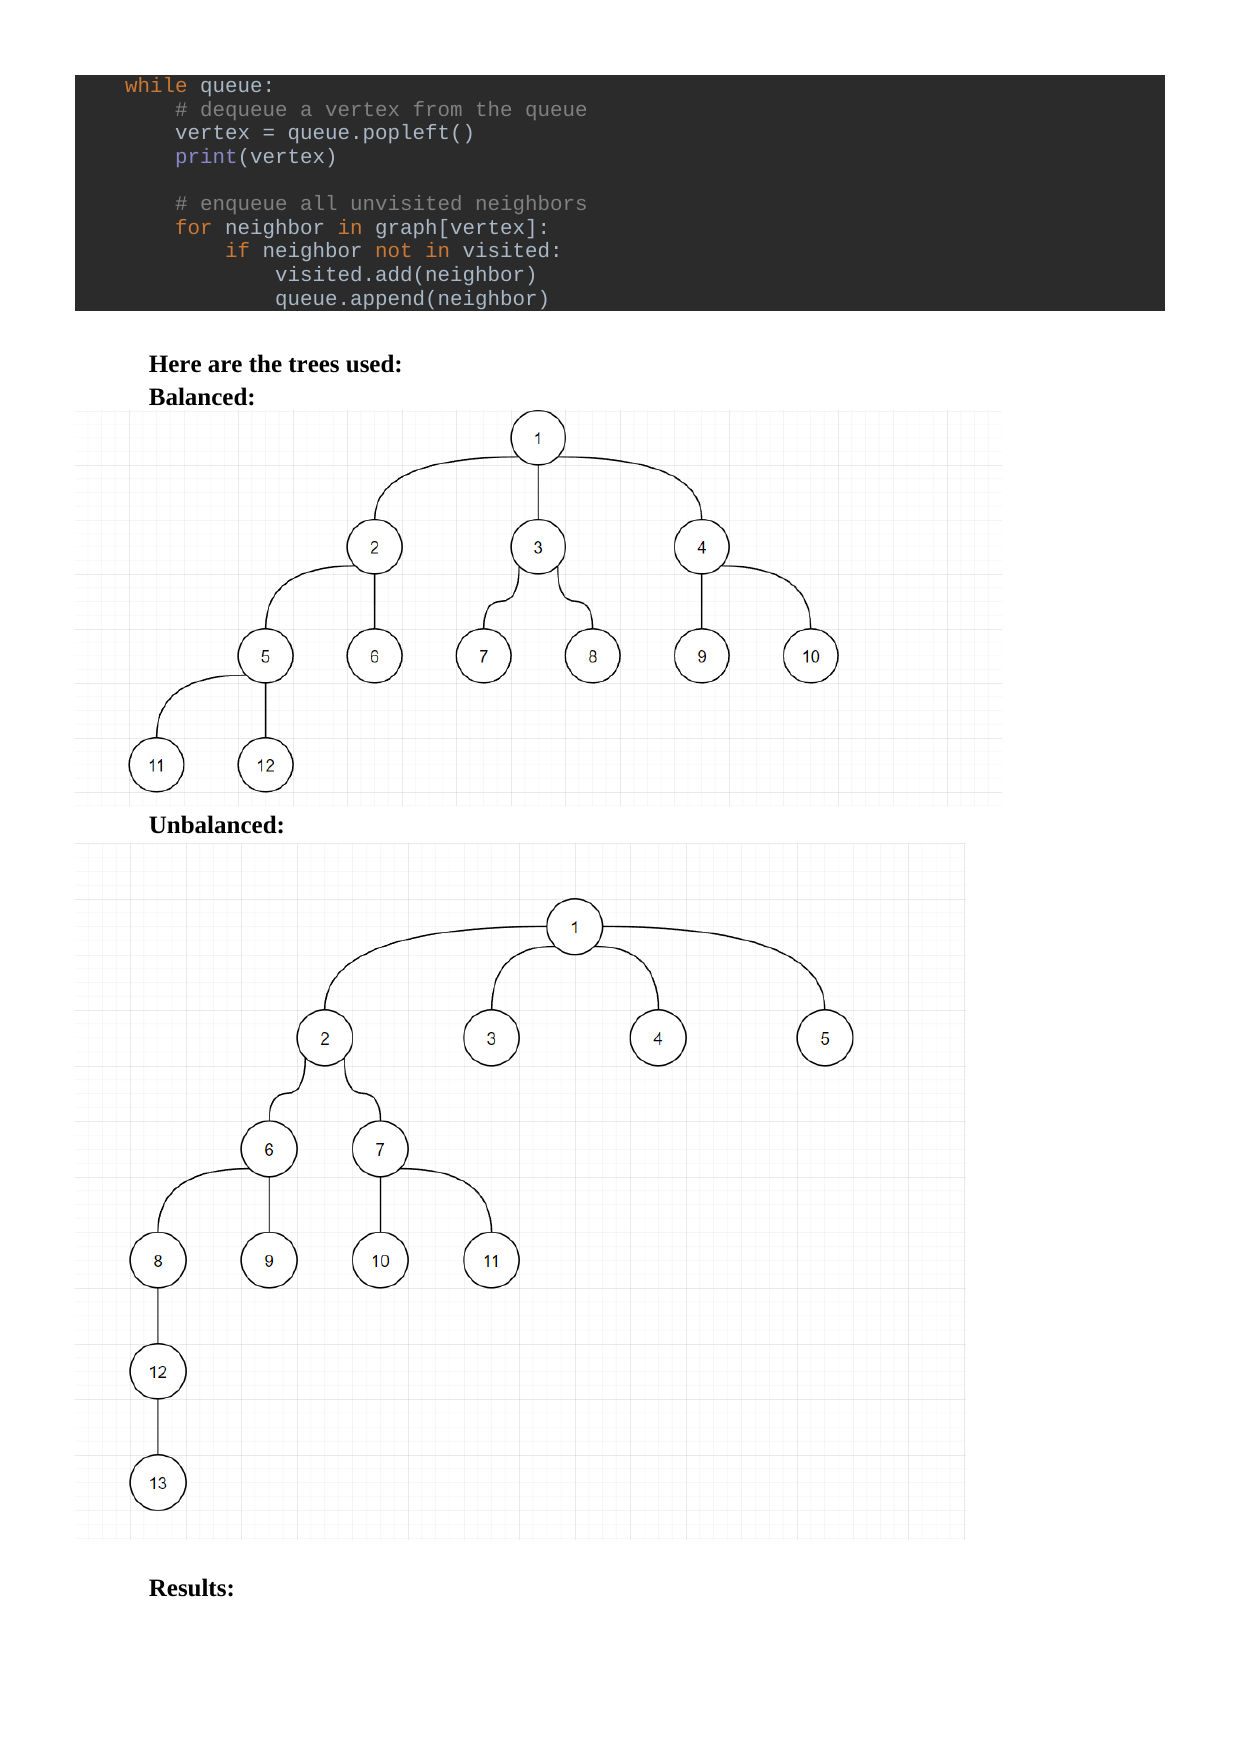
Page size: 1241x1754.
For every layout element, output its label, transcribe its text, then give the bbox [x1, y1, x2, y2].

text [75, 75, 1165, 311]
subtitle Unbalanced: [75, 810, 1165, 839]
picture [75, 410, 1003, 806]
subtitle Here are the trees used: [75, 349, 1165, 378]
picture [75, 843, 966, 1540]
text Results: [75, 1573, 1129, 1602]
